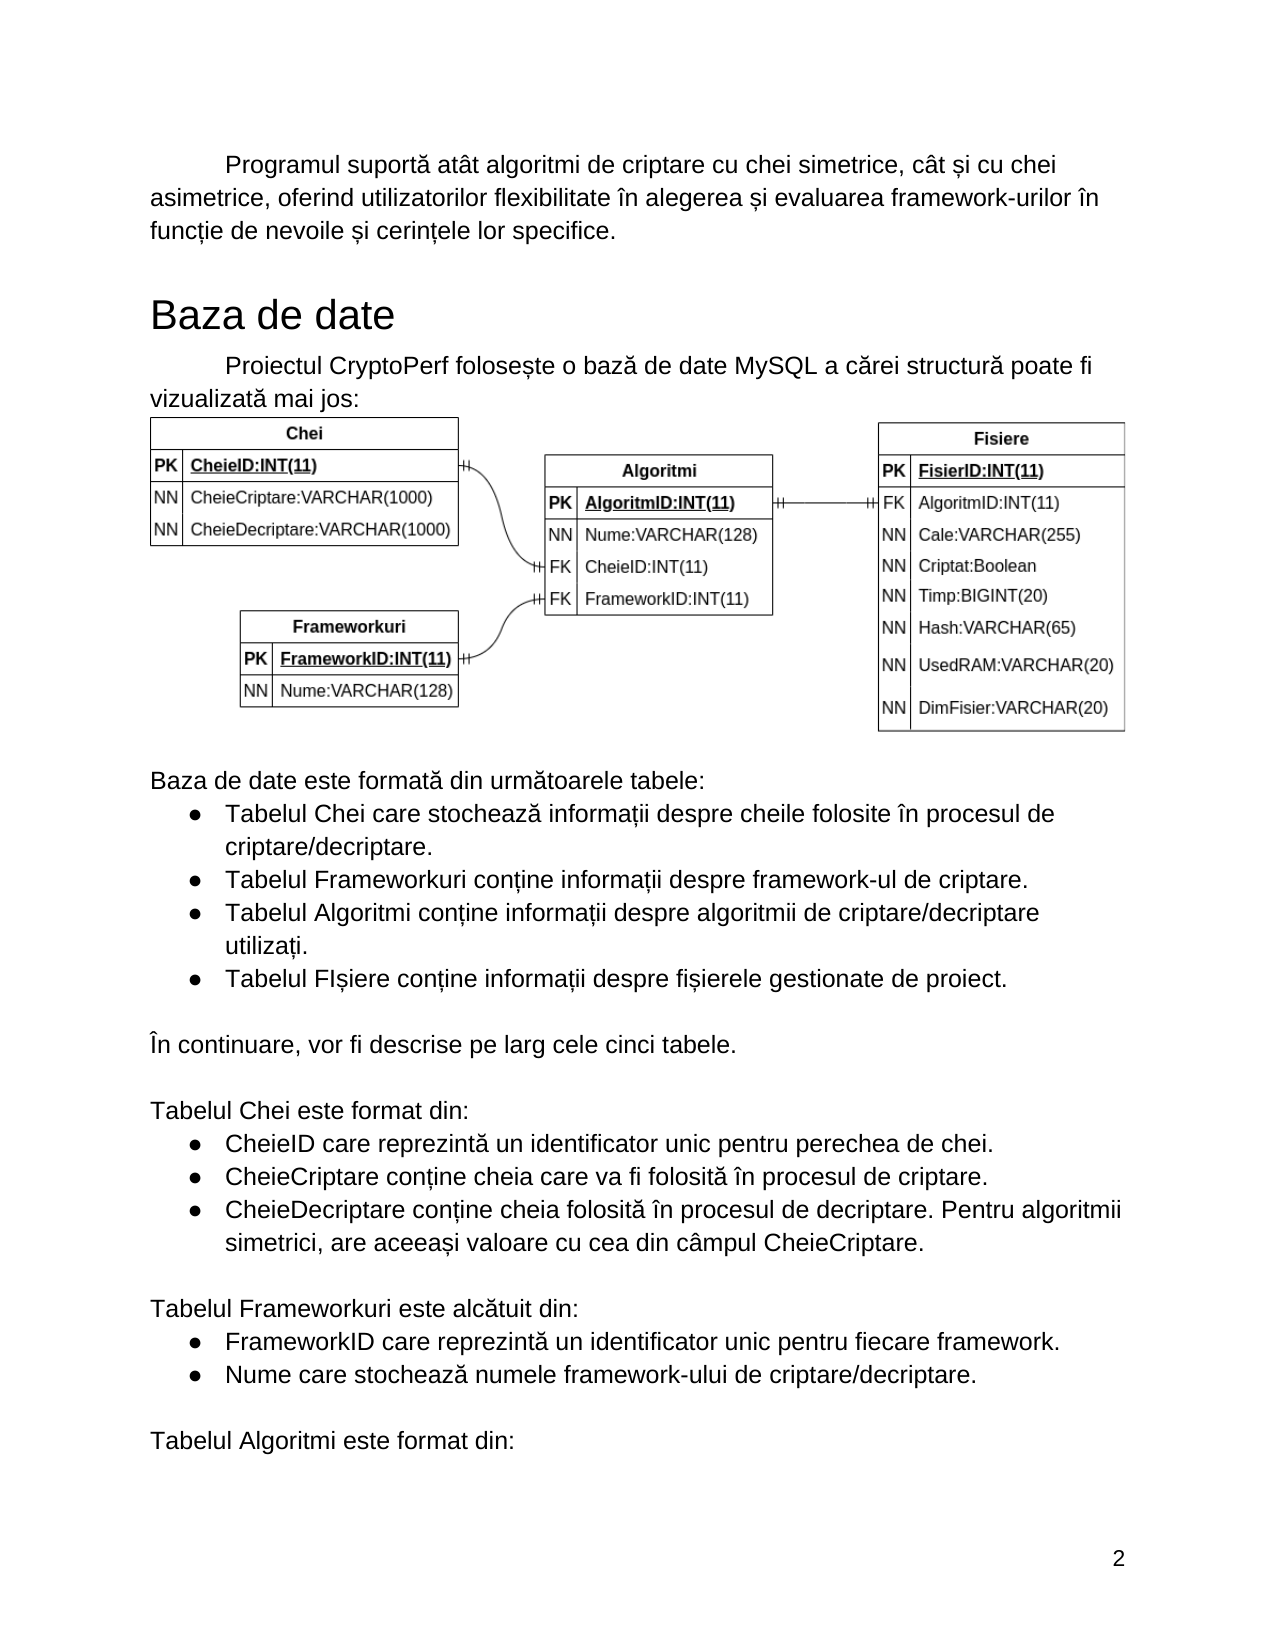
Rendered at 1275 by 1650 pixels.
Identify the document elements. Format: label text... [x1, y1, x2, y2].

list FrameworkID care reprezintă un identificator unic pentru fiecare framework. [187, 1327, 1125, 1356]
text Baza de date este formată din următoarele tabele: [150, 766, 1125, 794]
list Nume care stochează numele framework-ului de criptare/decriptare. [187, 1360, 1125, 1389]
list CheieID care reprezintă un identificator unic pentru perechea de chei. [187, 1129, 1125, 1158]
text Tabelul Algoritmi este format din: [150, 1426, 1125, 1455]
list CheieDecriptare conține cheia folosită în procesul de decriptare. Pentru algoritmii simetrici, are aceeași valoare cu cea din câmpul CheieCriptare. [187, 1195, 1125, 1257]
list Tabelul Chei care stochează informații despre cheile folosite în procesul de criptare/decriptare. [187, 799, 1125, 861]
list CheieCriptare conține cheia care va fi folosită în procesul de criptare. [187, 1162, 1125, 1191]
text Tabelul Frameworkuri este alcătuit din: [150, 1294, 1125, 1323]
text Proiectul CryptoPerf folosește o bază de date MySQL a cărei structură poate fi vizualizată mai jos: [150, 351, 1125, 413]
list Tabelul Algoritmi conține informații despre algoritmii de criptare/decriptare utilizați. [187, 898, 1125, 960]
text Tabelul Chei este format din: [150, 1096, 1125, 1125]
list Tabelul FIșiere conține informații despre fișierele gestionate de proiect. [187, 964, 1125, 993]
list Tabelul Frameworkuri conține informații despre framework-ul de criptare. [187, 865, 1125, 894]
text În continuare, vor fi descrise pe larg cele cinci tabele. [150, 1030, 1125, 1059]
text Programul suportă atât algoritmi de criptare cu chei simetrice, cât și cu chei asimetrice, oferind utilizatorilor flexibilitate în alegerea și evaluarea framework-urilor în funcție de nevoile și cerințele lor specifice. [150, 150, 1125, 245]
picture [150, 417, 1125, 732]
subtitle Baza de date [150, 291, 1125, 339]
